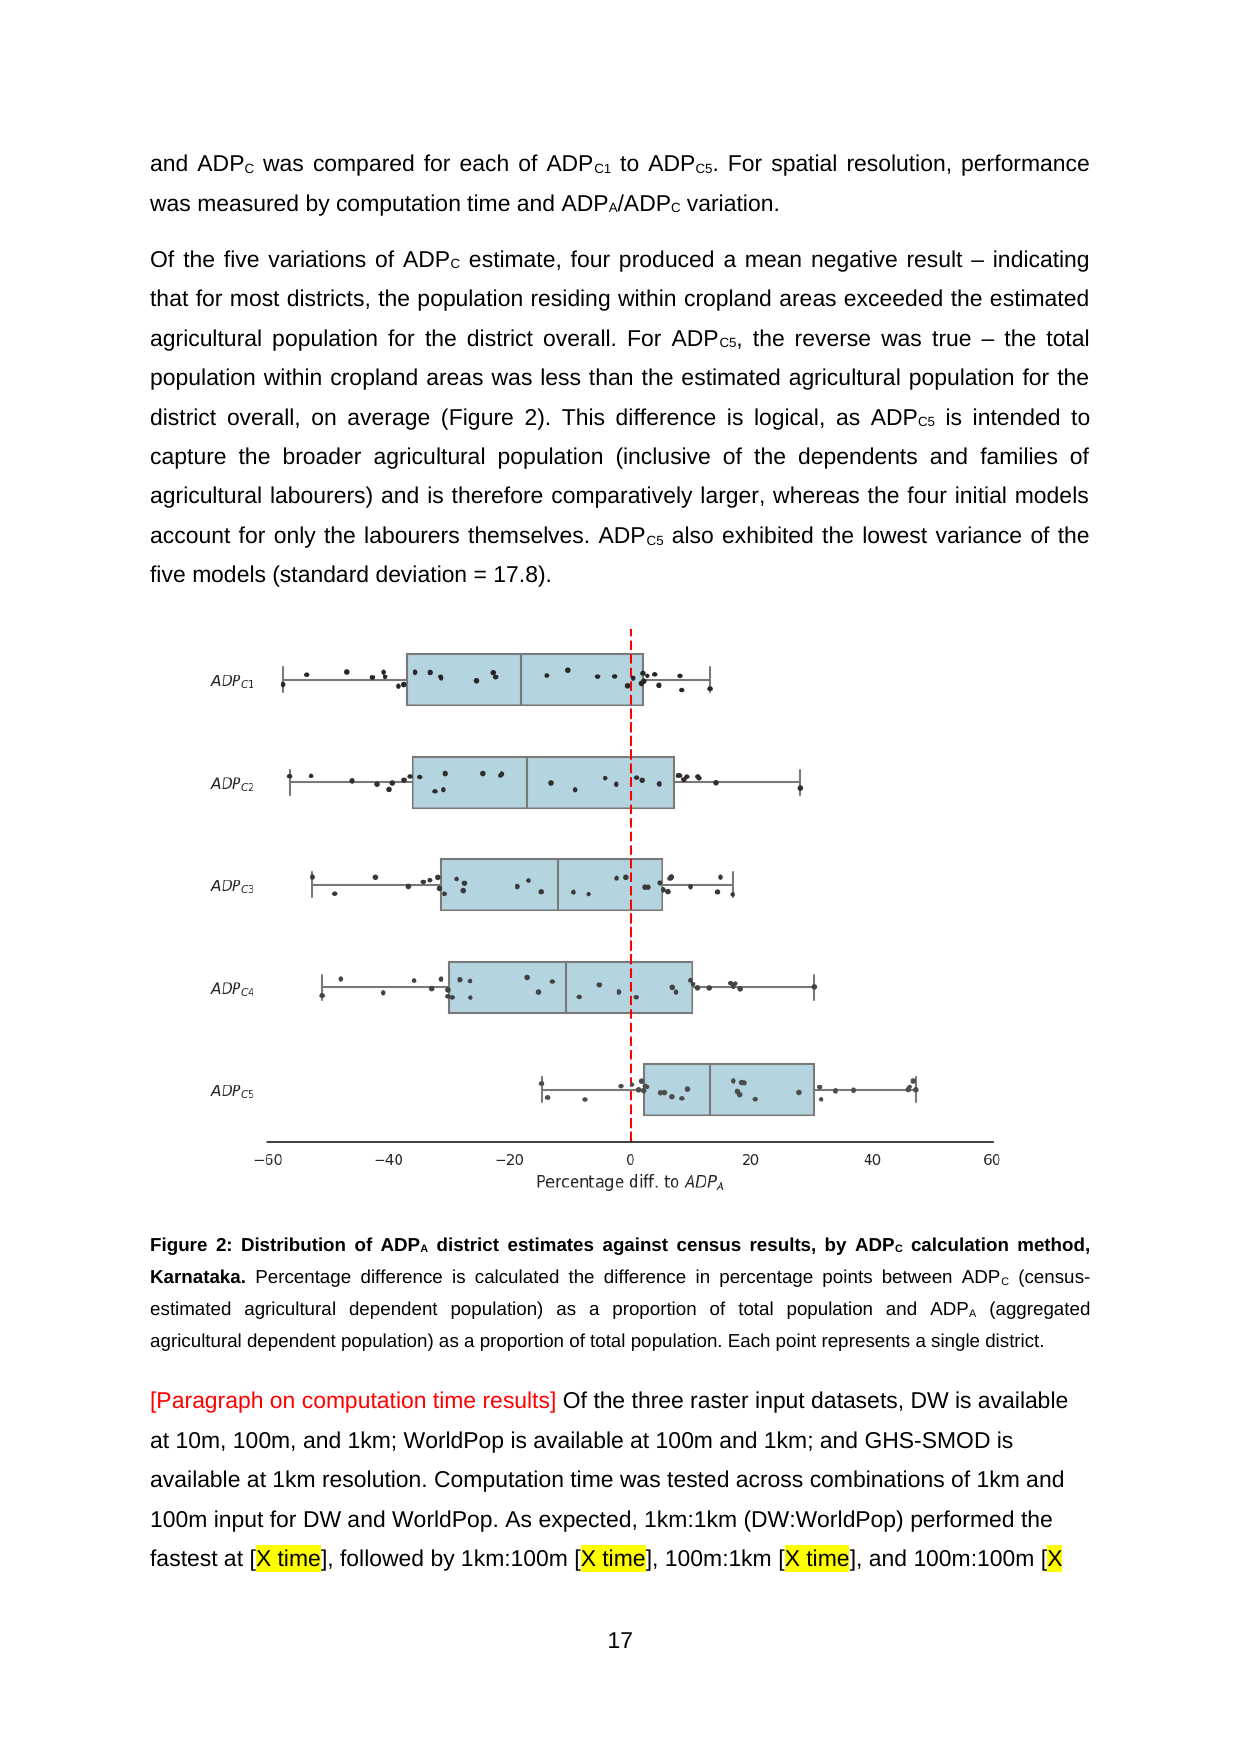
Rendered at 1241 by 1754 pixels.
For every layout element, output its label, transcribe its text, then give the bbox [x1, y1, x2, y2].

picture [150, 617, 1086, 1204]
text Of the five variations of ADPC estimate, four produced a mean negative result – indicating that for most districts, the population residing within cropland areas exceeded the estimated agricultural population for the district overall. For ADPC5, the reverse was true – the total population within cropland areas was less than the estimated agricultural population for the district overall, on average (Figure 2). This difference is logical, as ADPC5 is intended to capture the broader agricultural population (inclusive of the dependents and families of agricultural labourers) and is therefore comparatively larger, whereas the four initial models account for only the labourers themselves. ADPC5 also exhibited the lowest variance of the five models (standard deviation = 17.8). [150, 246, 1090, 588]
